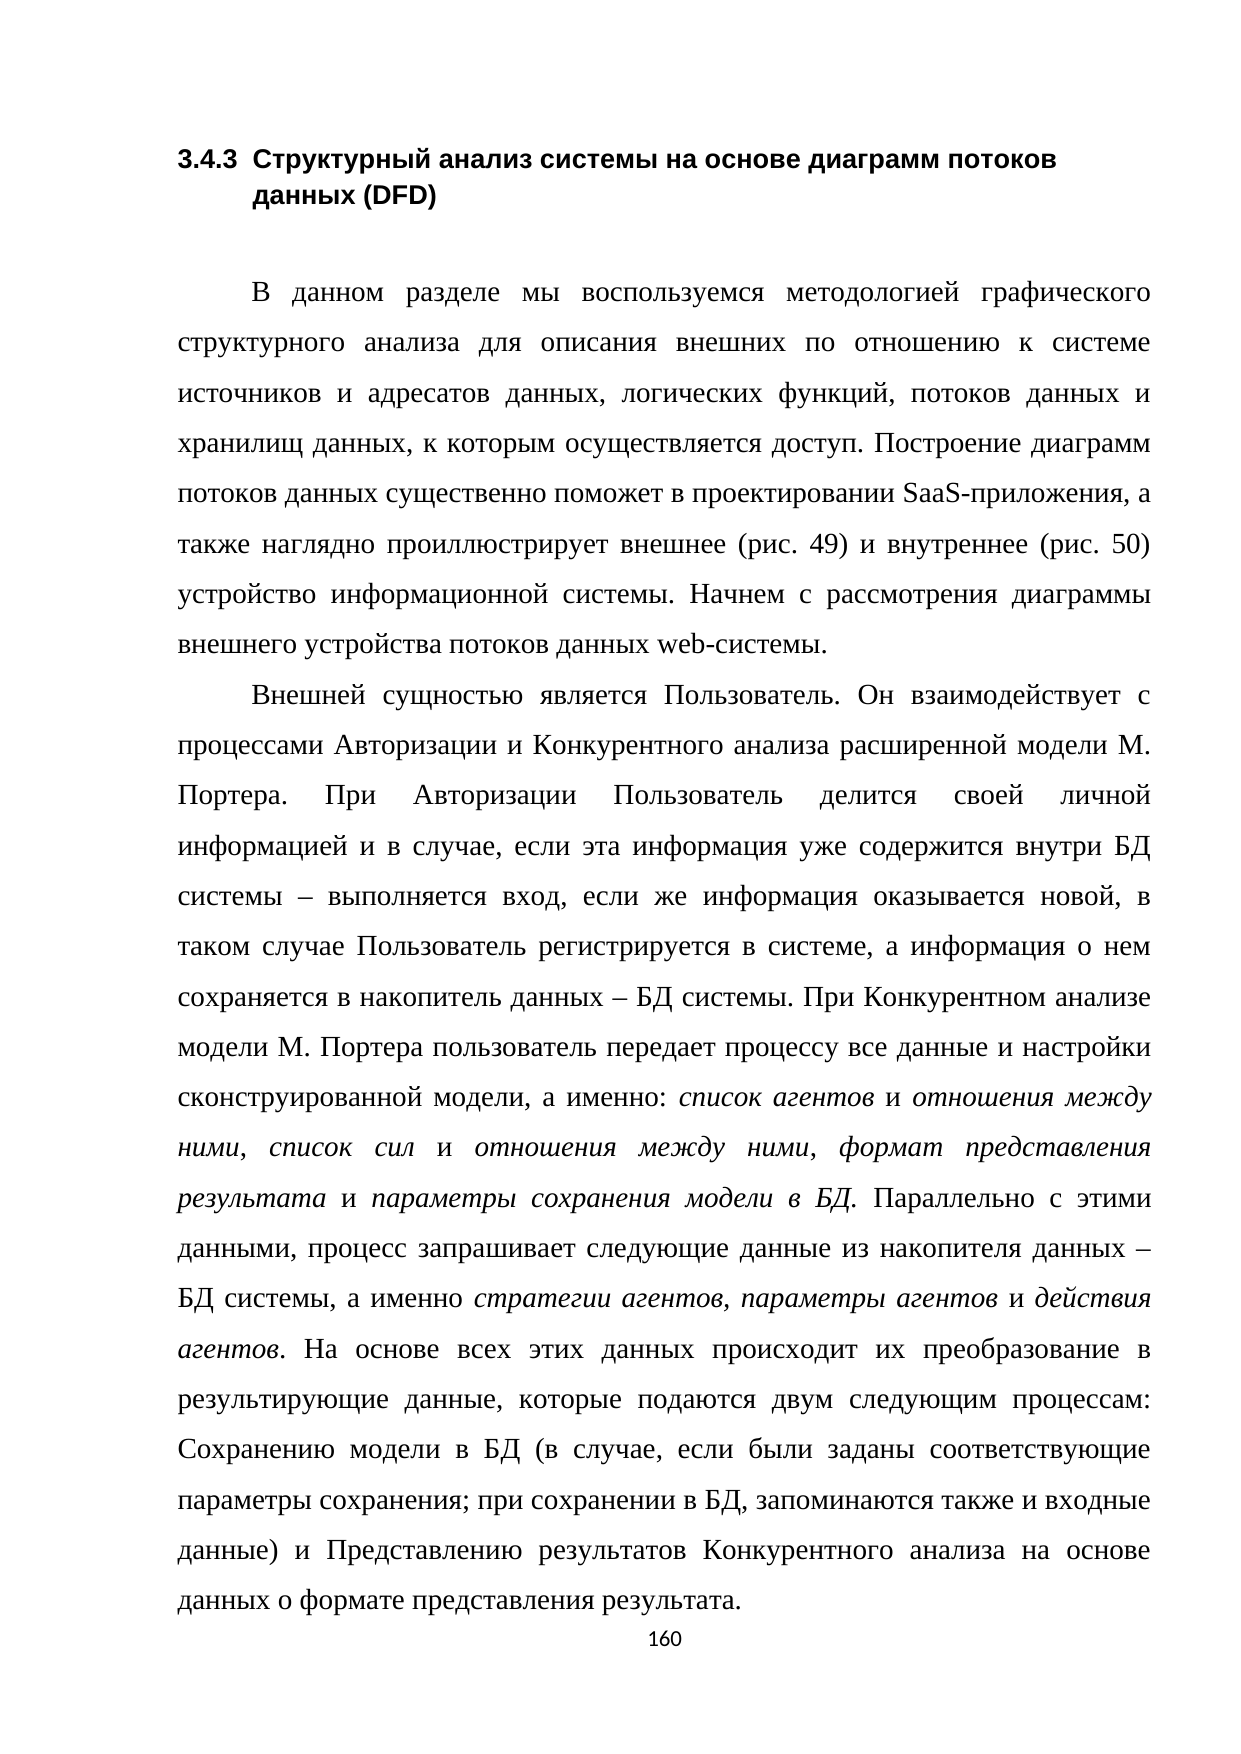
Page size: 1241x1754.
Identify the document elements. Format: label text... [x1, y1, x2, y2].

text Внешней сущностью является Пользователь. Он взаимодействует с процессами Авторизации и Конкурентного анализа расширенной модели М. Портера. При Авторизации Пользователь делится своей личной информацией и в случае, если эта информация уже содержится внутри БД системы – выполняется вход, если же информация оказывается новой, в таком случае Пользователь регистрируется в системе, а информация о нем сохраняется в накопитель данных – БД системы. При Конкурентном анализе модели М. Портера пользователь передает процессу все данные и настройки сконструированной модели, а именно: список агентов и отношения между ними, список сил и отношения между ними, формат представления результата и параметры сохранения модели в БД. Параллельно с этими данными, процесс запрашивает следующие данные из накопителя данных – БД системы, а именно стратегии агентов, параметры агентов и действия агентов. На основе всех этих данных происходит их преобразование в результирующие данные, которые подаются двум следующим процессам: Сохранению модели в БД (в случае, если были заданы соответствующие параметры сохранения; при сохранении в БД, запоминаются также и входные данные) и Представлению результатов Конкурентного анализа на основе данных о формате представления результата. [177, 677, 1152, 1616]
text В данном разделе мы воспользуемся методологией графического структурного анализа для описания внешних по отношению к системе источников и адресатов данных, логических функций, потоков данных и хранилищ данных, к которым осуществляется доступ. Построение диаграмм потоков данных существенно поможет в проектировании SaaS-приложения, а также наглядно проиллюстрирует внешнее (рис. 49) и внутреннее (рис. 50) устройство информационной системы. Начнем с рассмотрения диаграммы внешнего устройства потоков данных web-системы. [177, 274, 1152, 660]
subtitle Структурный анализ системы на основе диаграмм потоков данных (DFD) [177, 143, 1152, 210]
